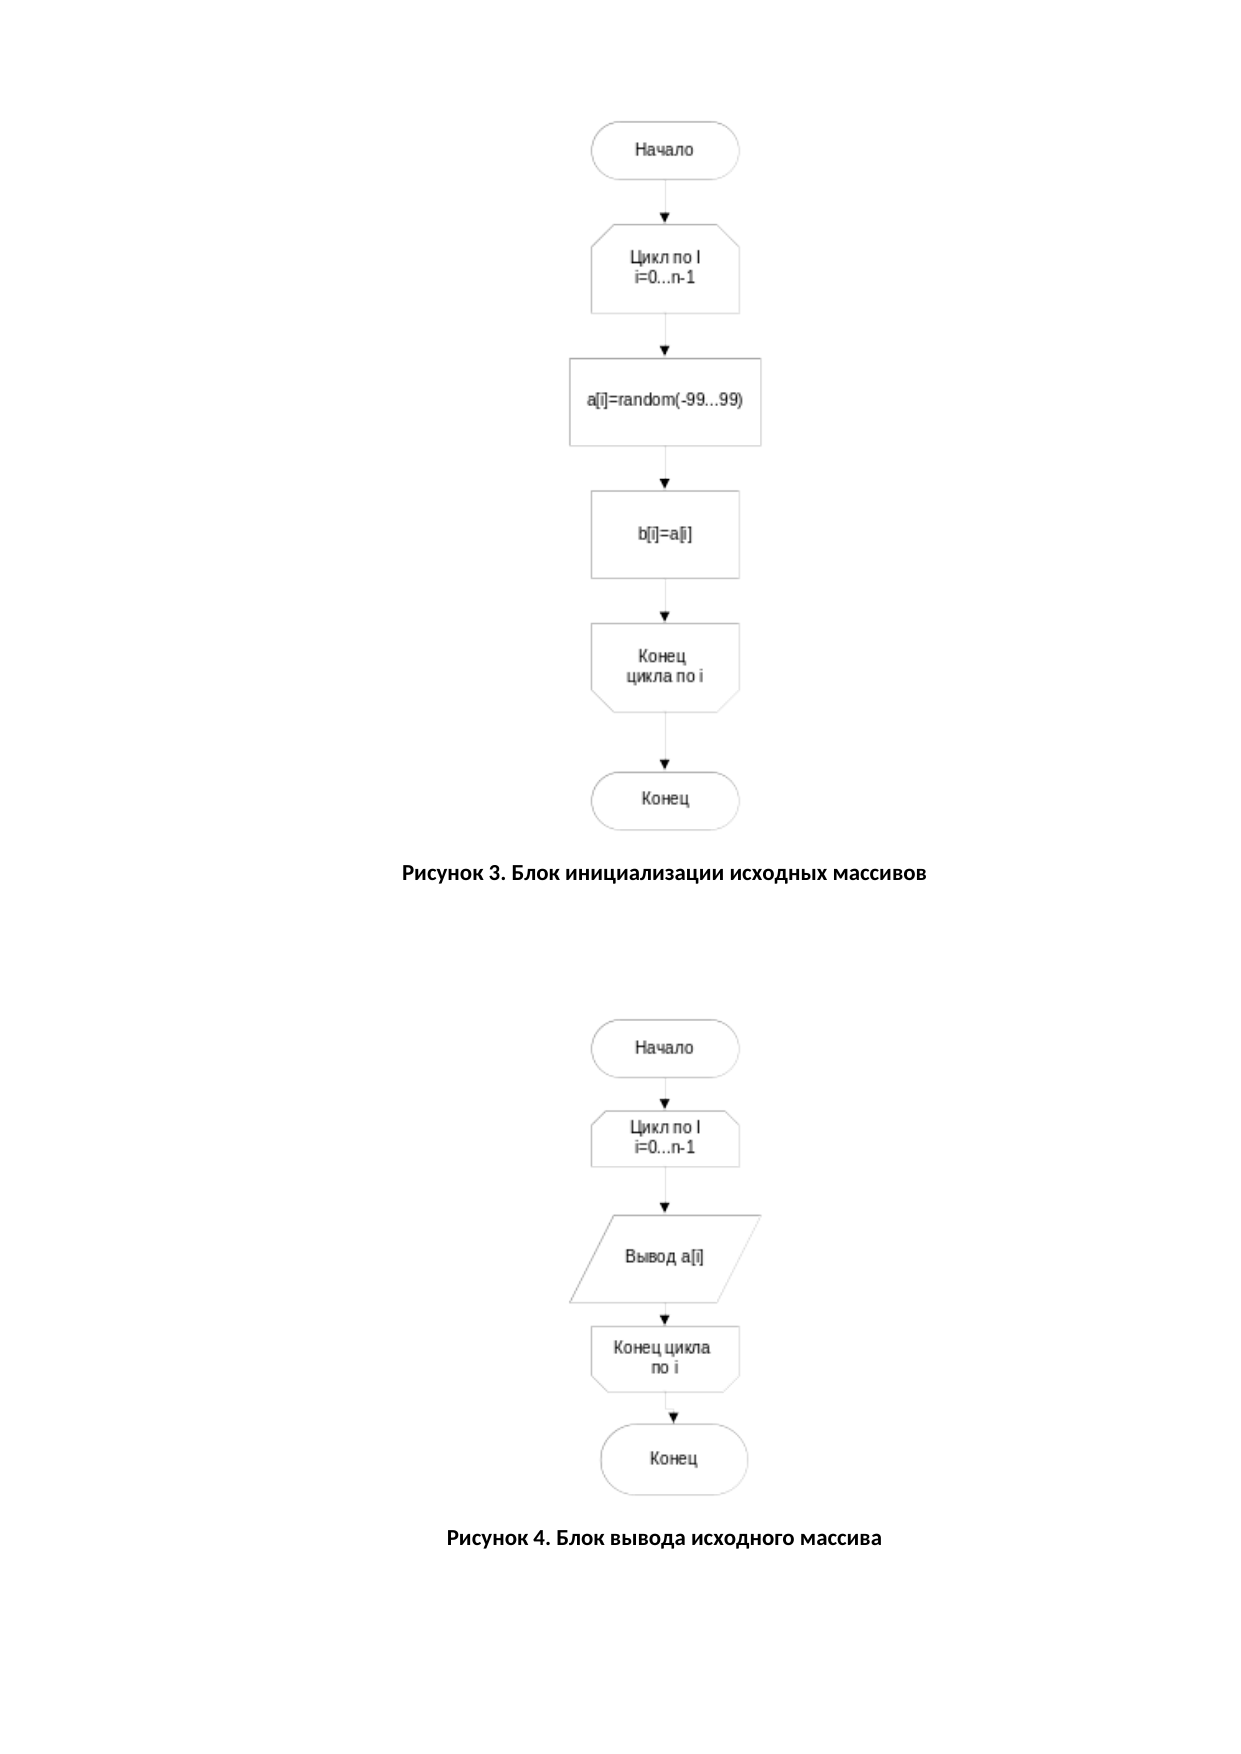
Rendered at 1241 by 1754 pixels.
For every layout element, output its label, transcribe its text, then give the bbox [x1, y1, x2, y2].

text Рисунок 3. Блок инициализации исходных массивов [177, 858, 1152, 886]
text Рисунок 4. Блок вывода исходного массива [177, 1523, 1152, 1551]
